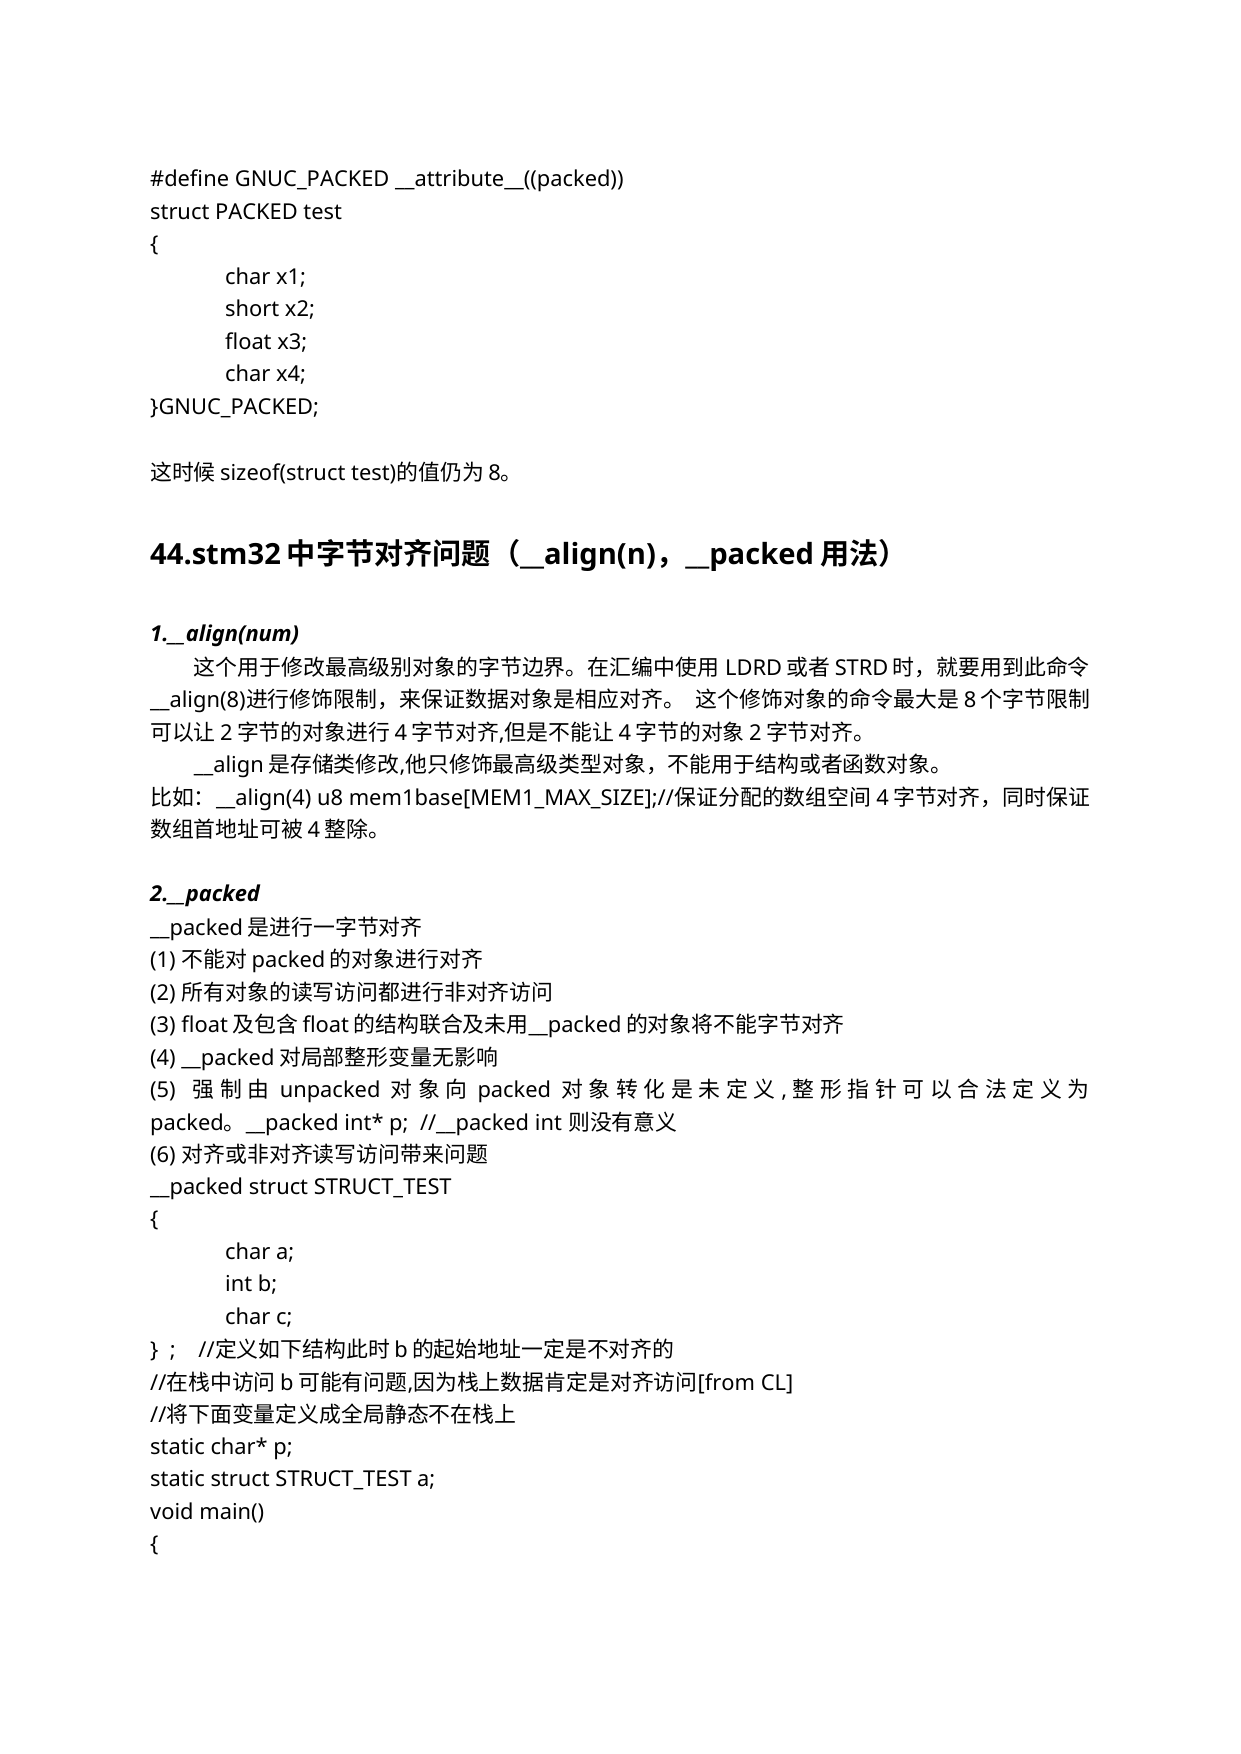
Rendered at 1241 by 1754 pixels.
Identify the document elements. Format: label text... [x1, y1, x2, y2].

text (5) 强制由unpacked对象向packed对象转化是未定义,整形指针可以合法定义为packed。__packed int* p; //__packed int 则没有意义 [150, 1072, 1090, 1137]
text __packed是进行一字节对齐 [150, 909, 1090, 942]
text //在栈中访问b可能有问题,因为栈上数据肯定是对齐访问[from CL] [150, 1364, 1090, 1397]
text __packed struct STRUCT_TEST [150, 1169, 1090, 1202]
text 比如：__align(4) u8 mem1base[MEM1_MAX_SIZE];//保证分配的数组空间4字节对齐，同时保证数组首地址可被4整除。 [150, 779, 1090, 844]
text }GNUC_PACKED; [150, 389, 1090, 422]
text 44.stm32中字节对齐问题（__align(n)，__packed用法） [150, 519, 1090, 584]
text { [150, 227, 1090, 259]
text (3) float及包含float的结构联合及未用__packed的对象将不能字节对齐 [150, 1007, 1090, 1039]
text struct PACKED test [150, 194, 1090, 227]
text static struct STRUCT_TEST a; [150, 1462, 1090, 1494]
text float x3; [150, 324, 1090, 357]
text int b; [150, 1267, 1090, 1299]
text #define GNUC_PACKED __attribute__((packed)) [150, 162, 1090, 194]
text 2.__packed [150, 877, 1090, 909]
text (6) 对齐或非对齐读写访问带来问题 [150, 1137, 1090, 1169]
text (1) 不能对packed的对象进行对齐 [150, 942, 1090, 974]
text char x1; [150, 259, 1090, 292]
text static char* p; [150, 1429, 1090, 1462]
text 这时候sizeof(struct test)的值仍为8。 [150, 454, 1090, 487]
text 1.__align(num) [150, 617, 1090, 649]
text char x4; [150, 357, 1090, 389]
text short x2; [150, 292, 1090, 324]
text __align是存储类修改,他只修饰最高级类型对象，不能用于结构或者函数对象。 [150, 747, 1090, 779]
text { [150, 1527, 1090, 1559]
text 这个用于修改最高级别对象的字节边界。在汇编中使用LDRD或者STRD时，就要用到此命令__align(8)进行修饰限制，来保证数据对象是相应对齐。 这个修饰对象的命令最大是8个字节限制,可以让2字节的对象进行4字节对齐,但是不能让4字节的对象2字节对齐。 [150, 649, 1090, 747]
text //将下面变量定义成全局静态不在栈上 [150, 1397, 1090, 1429]
text char c; [150, 1299, 1090, 1332]
text void main() [150, 1494, 1090, 1527]
text } ; //定义如下结构此时b的起始地址一定是不对齐的 [150, 1332, 1090, 1364]
text { [150, 1202, 1090, 1234]
text (2) 所有对象的读写访问都进行非对齐访问 [150, 974, 1090, 1007]
text (4) __packed对局部整形变量无影响 [150, 1039, 1090, 1072]
text char a; [150, 1234, 1090, 1267]
